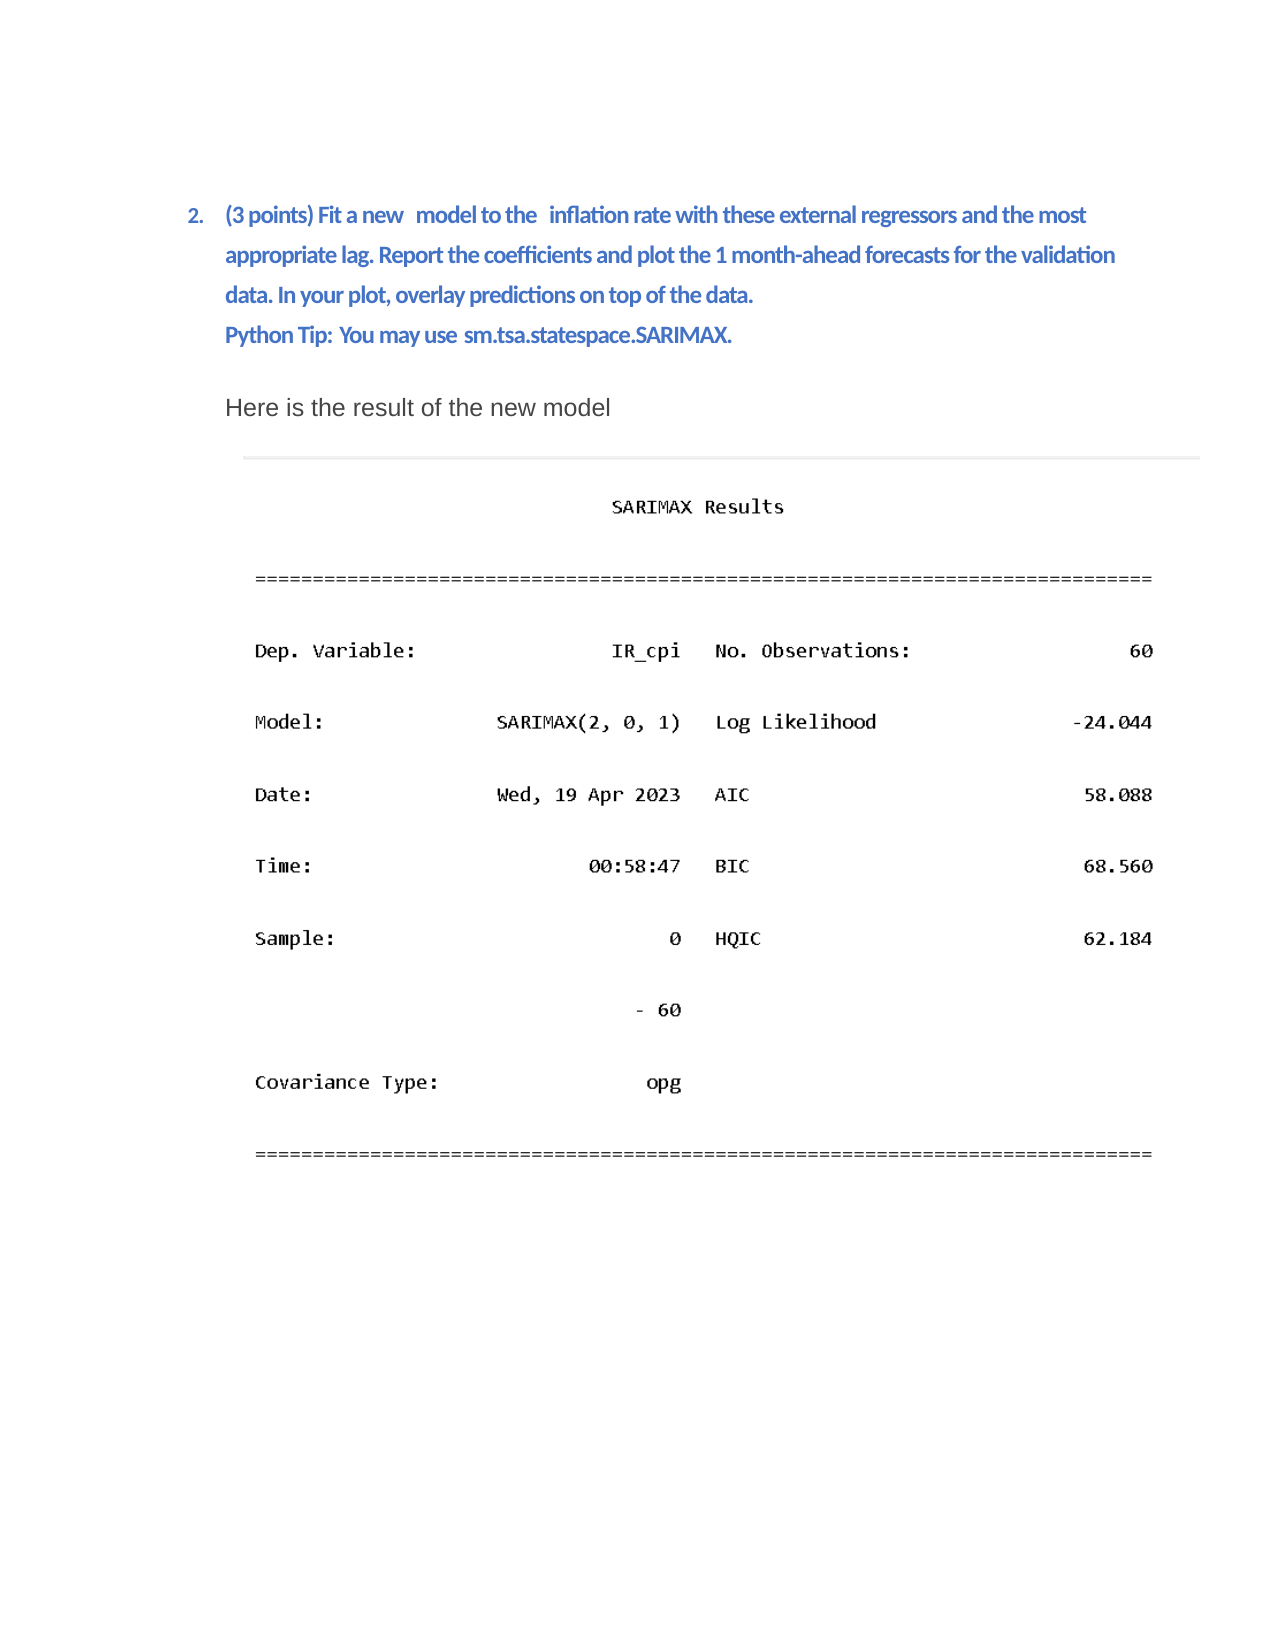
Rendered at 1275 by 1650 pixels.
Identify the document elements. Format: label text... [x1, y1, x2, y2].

text Python Tip: You may use sm.tsa.statespace.SARIMAX. [225, 310, 1125, 350]
list (3 points) Fit a new model to the inflation rate with these external regressors and the most appropriate lag. Report the coefficients and plot the 1 month-ahead forecasts for the validation data. In your plot, overlay predictions on top of the data. [187, 190, 1125, 310]
picture [225, 456, 1200, 1166]
text Here is the result of the new model [225, 381, 1125, 421]
